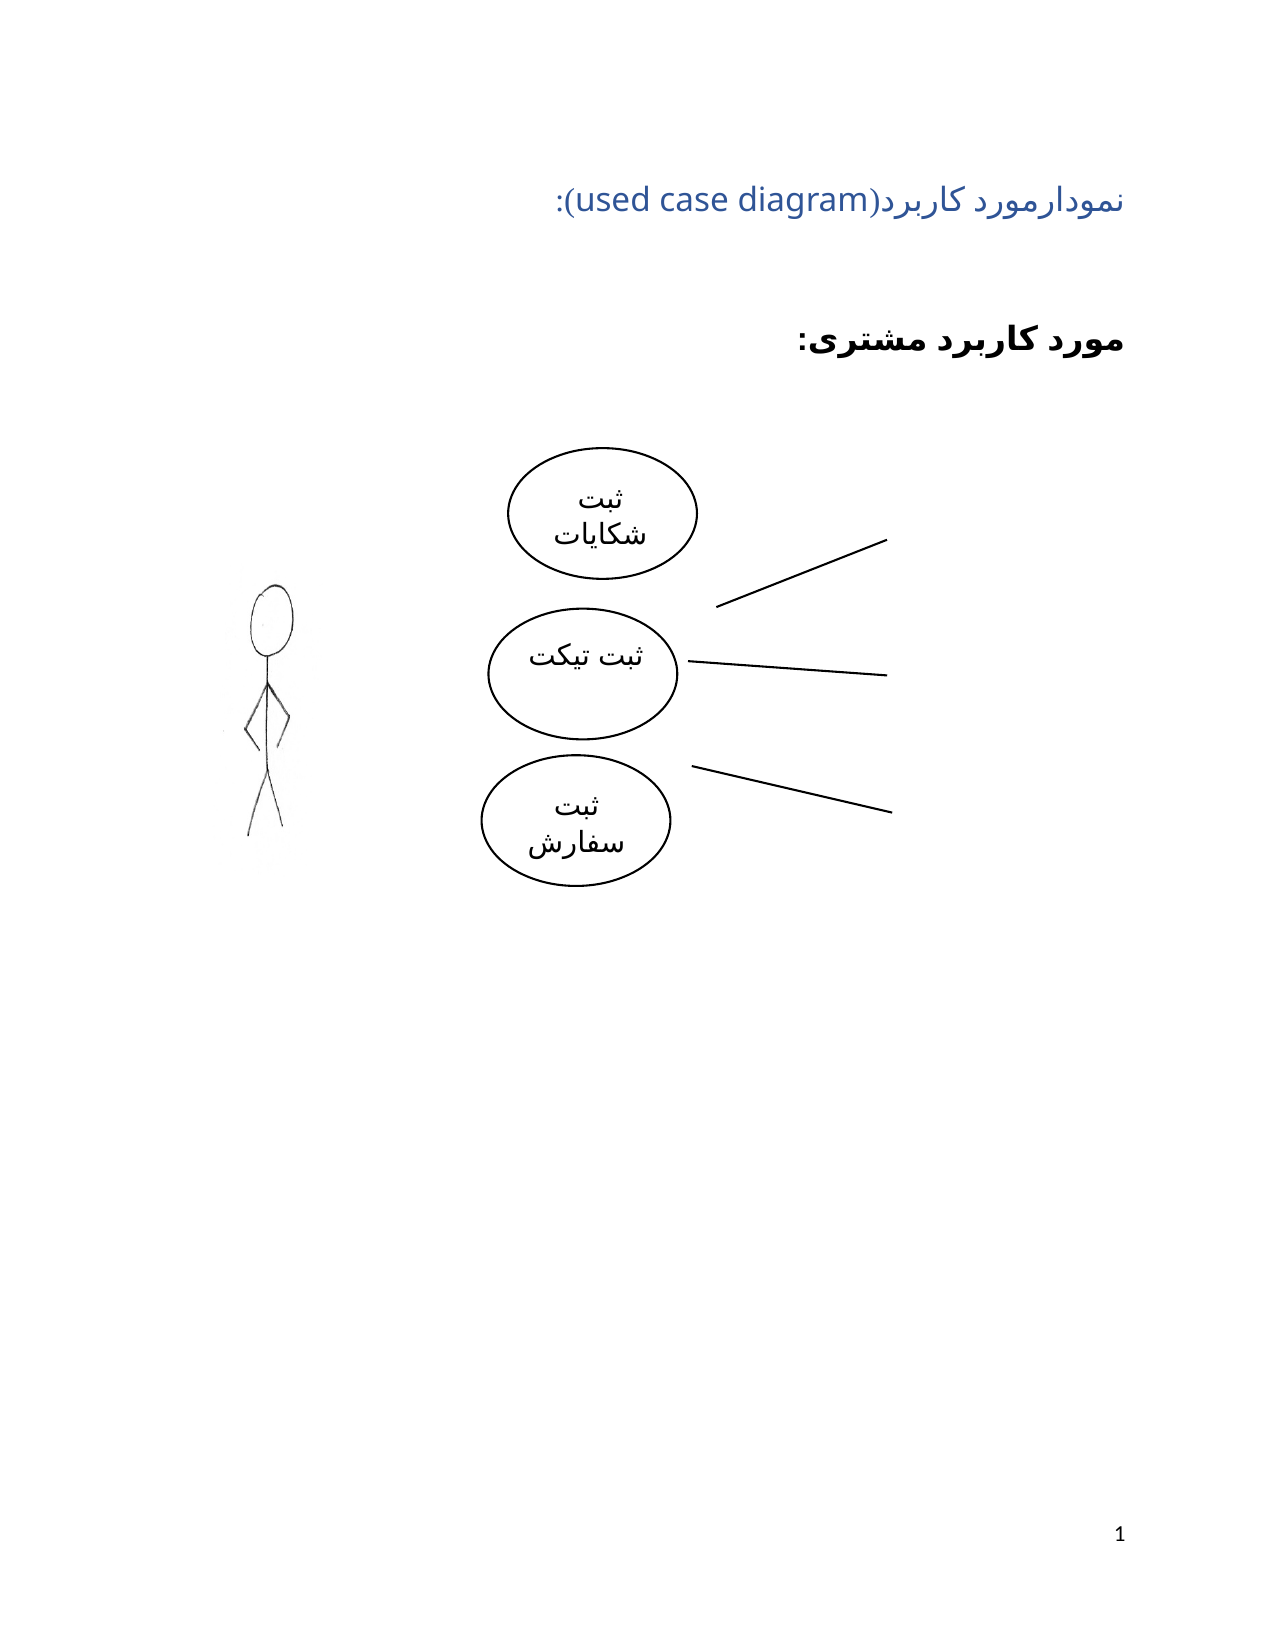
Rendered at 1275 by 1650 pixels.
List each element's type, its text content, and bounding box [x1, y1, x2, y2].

picture [149, 520, 386, 903]
subtitle نمودارمورد کاربرد(used case diagram): [150, 176, 1125, 221]
text مورد کاربرد مشتری: [150, 319, 1125, 357]
